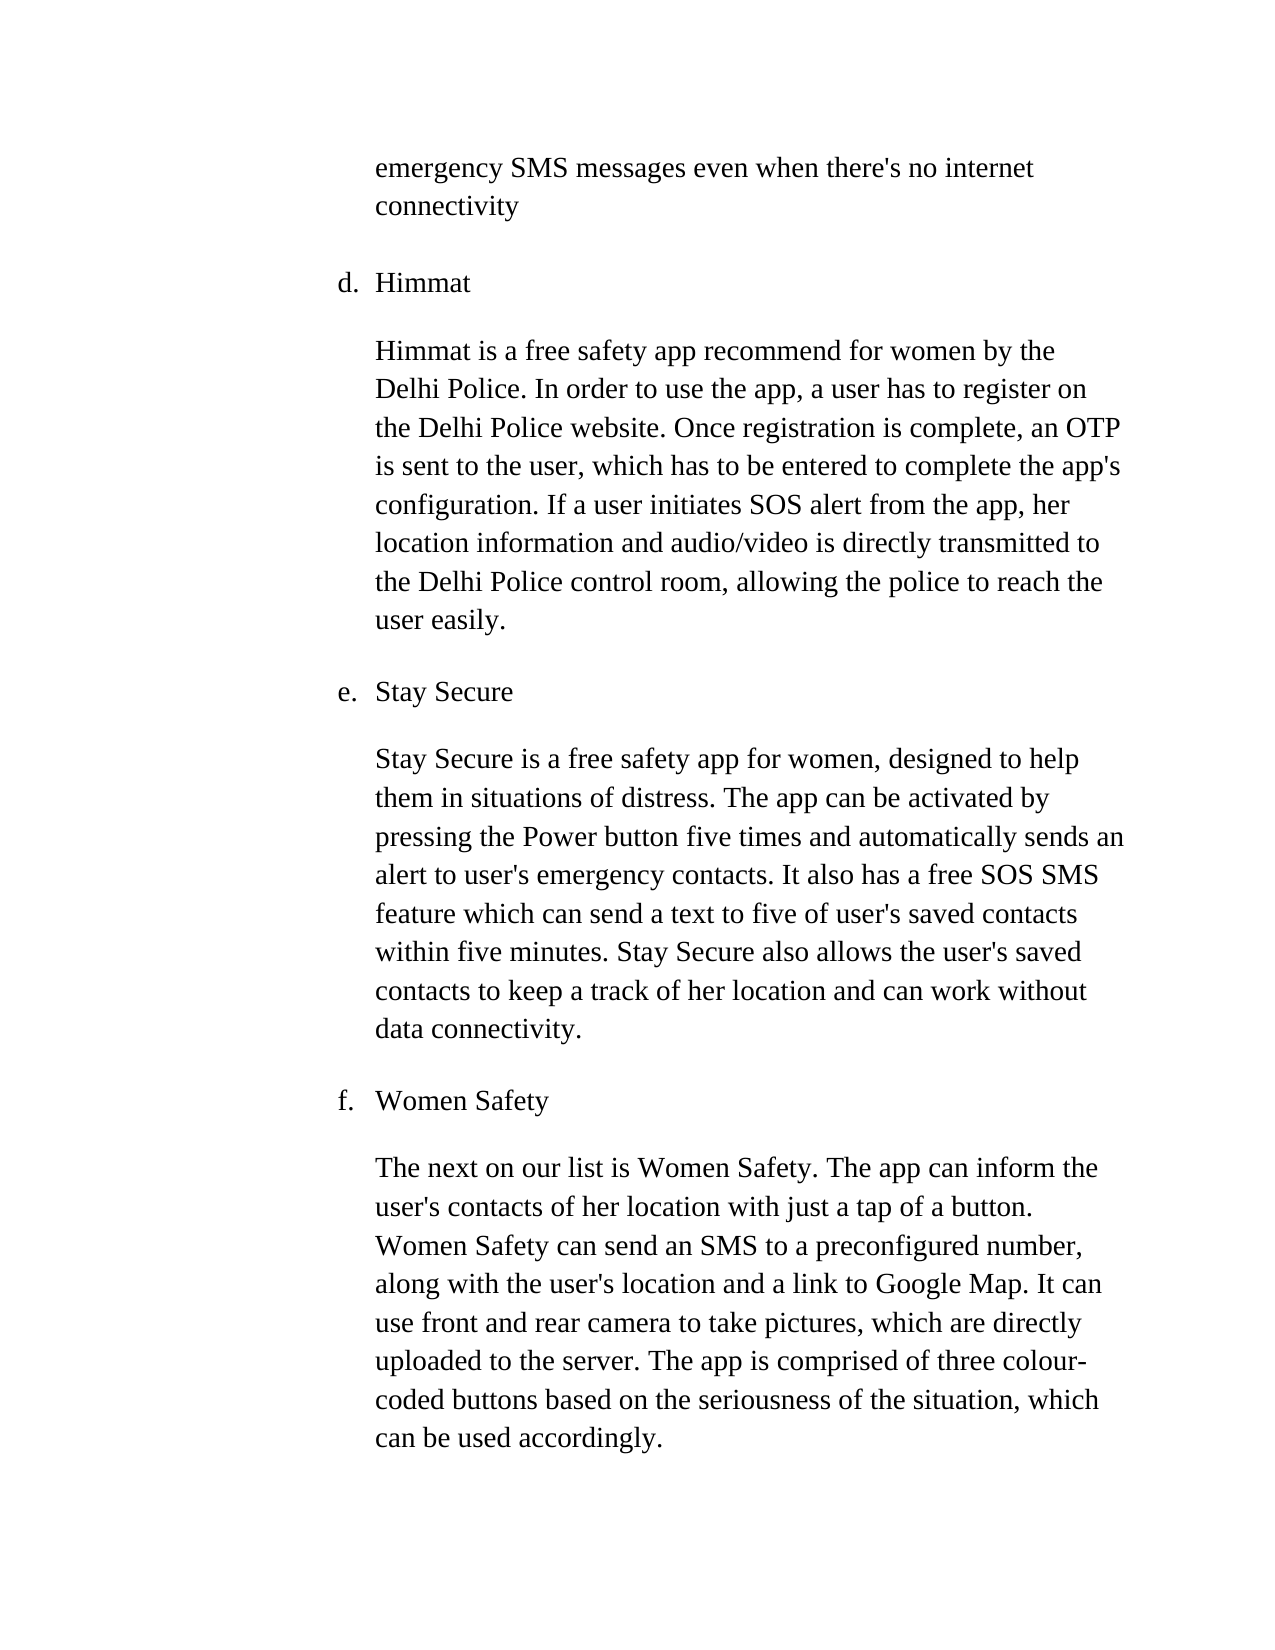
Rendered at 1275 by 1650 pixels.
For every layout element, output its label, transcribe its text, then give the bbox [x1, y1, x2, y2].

list Stay Secure [337, 674, 1125, 708]
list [375, 150, 1125, 222]
list Women Safety [337, 1083, 1125, 1117]
list Himmat is a free safety app recommend for women by the Delhi Police. In order to use the app, a user has to register on the Delhi Police website. Once registration is complete, an OTP is sent to the user, which has to be entered to complete the app's configuration. If a user initiates SOS alert from the app, her location information and audio/video is directly transmitted to the Delhi Police control room, allowing the police to reach the user easily. [375, 333, 1125, 636]
list Stay Secure is a free safety app for women, designed to help them in situations of distress. The app can be activated by pressing the Power button five times and automatically sends an alert to user's emergency contacts. It also has a free SOS SMS feature which can send a text to five of user's saved contacts within five minutes. Stay Secure also allows the user's saved contacts to keep a track of her location and can work without data connectivity. [375, 742, 1125, 1045]
list The next on our list is Women Safety. The app can inform the user's contacts of her location with just a tap of a button. Women Safety can send an SMS to a preconfigured number, along with the user's location and a link to Google Map. It can use front and rear camera to take pictures, which are directly uploaded to the server. The app is comprised of three colour-coded buttons based on the seriousness of the situation, which can be used accordingly. [375, 1151, 1125, 1454]
list Himmat [337, 266, 1125, 299]
